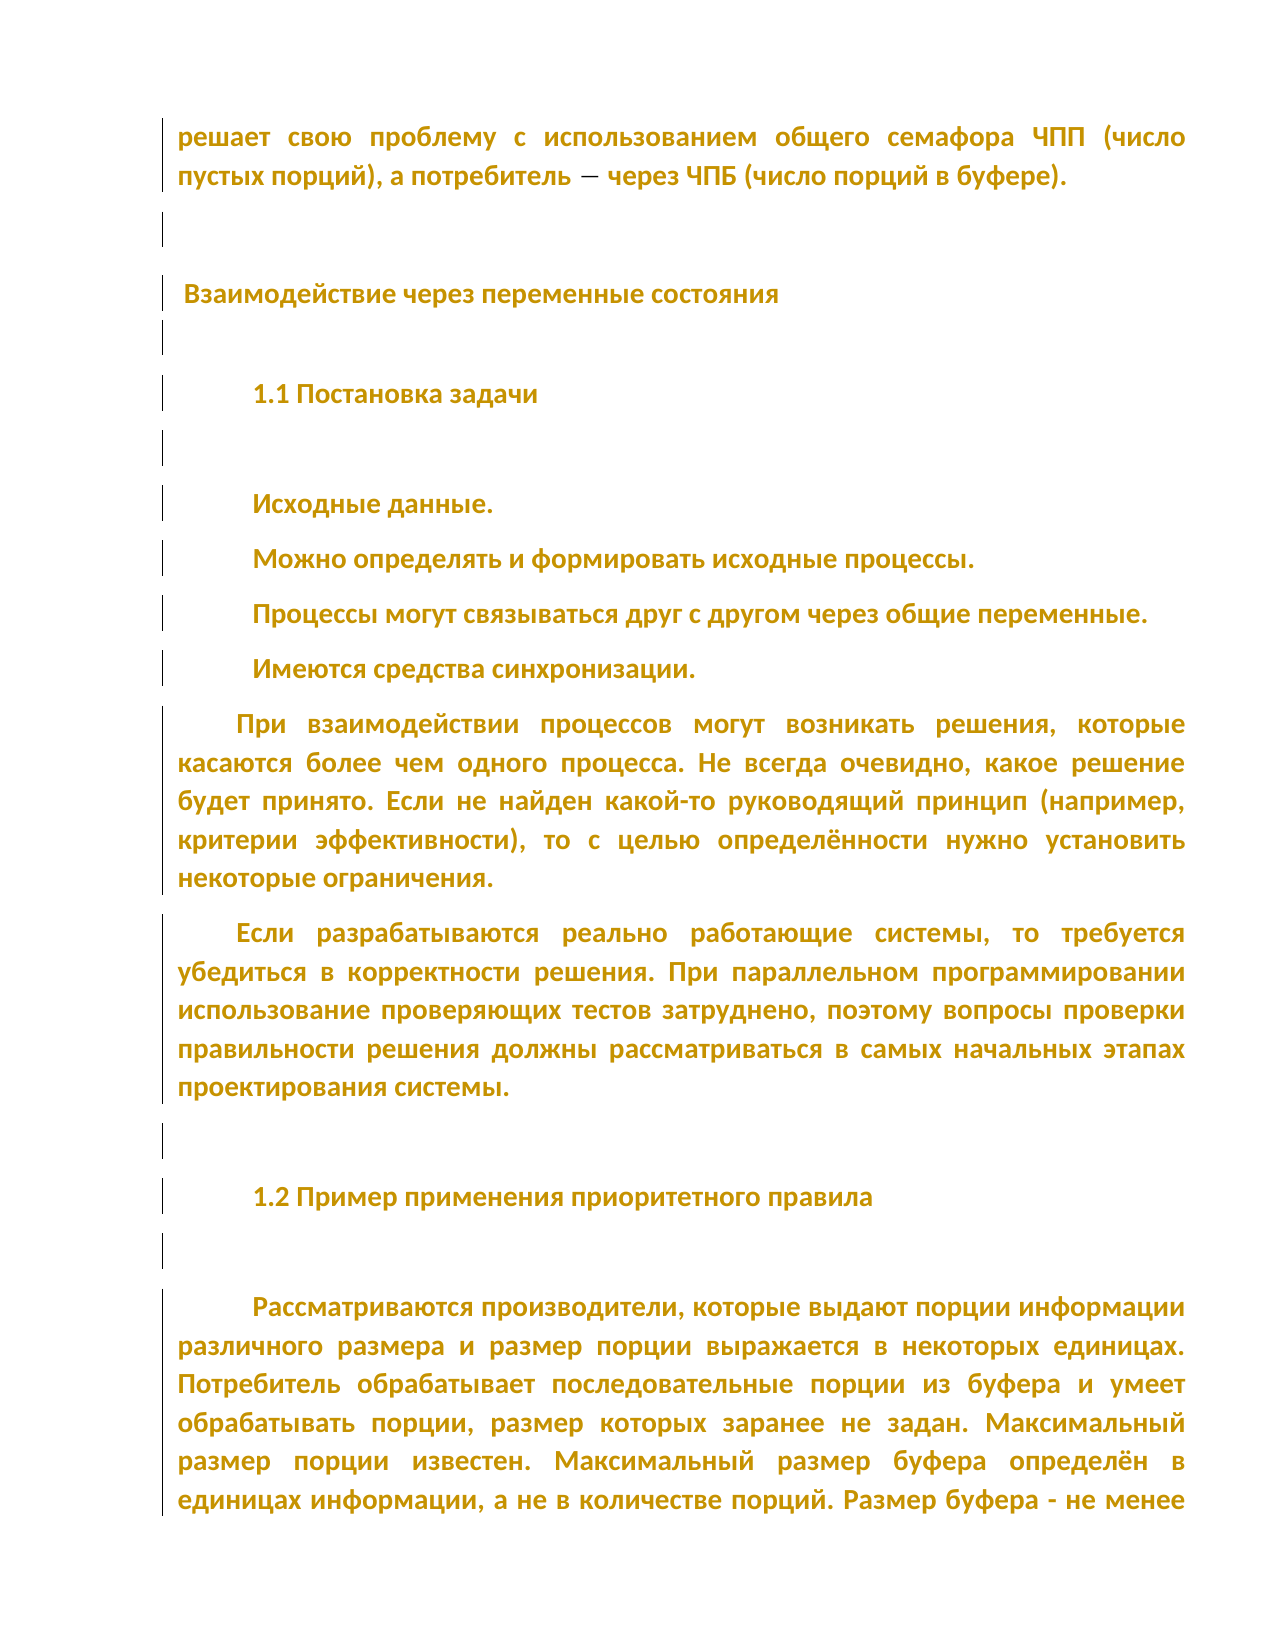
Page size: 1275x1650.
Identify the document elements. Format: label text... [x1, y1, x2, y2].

text Если разрабатываются реально работающие системы, то требуется убедиться в корректности решения. При параллельном программировании использование проверяющих тестов затруднено, поэтому вопросы проверки правильности решения должны рассматриваться в самых начальных этапах проектирования системы. [177, 914, 1186, 1104]
text Процессы могут связываться друг с другом через общие переменные. [177, 595, 1186, 631]
text Исходные данные. [177, 485, 1186, 521]
text Можно определять и формировать исходные процессы. [177, 540, 1186, 576]
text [177, 1288, 1186, 1516]
text При взаимодействии процессов могут возникать решения, которые касаются более чем одного процесса. Не всегда очевидно, какое решение будет принято. Если не найден какой-то руководящий принцип (например, критерии эффективности), то с целью определённости нужно установить некоторые ограничения. [177, 706, 1186, 895]
text 1.1 Постановка задачи [177, 375, 1186, 411]
text Имеются средства синхронизации. [177, 650, 1186, 686]
text Взаимодействие через переменные состояния [177, 275, 1186, 311]
text 1.2 Пример применения приоритетного правила [177, 1178, 1186, 1214]
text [177, 118, 1186, 192]
